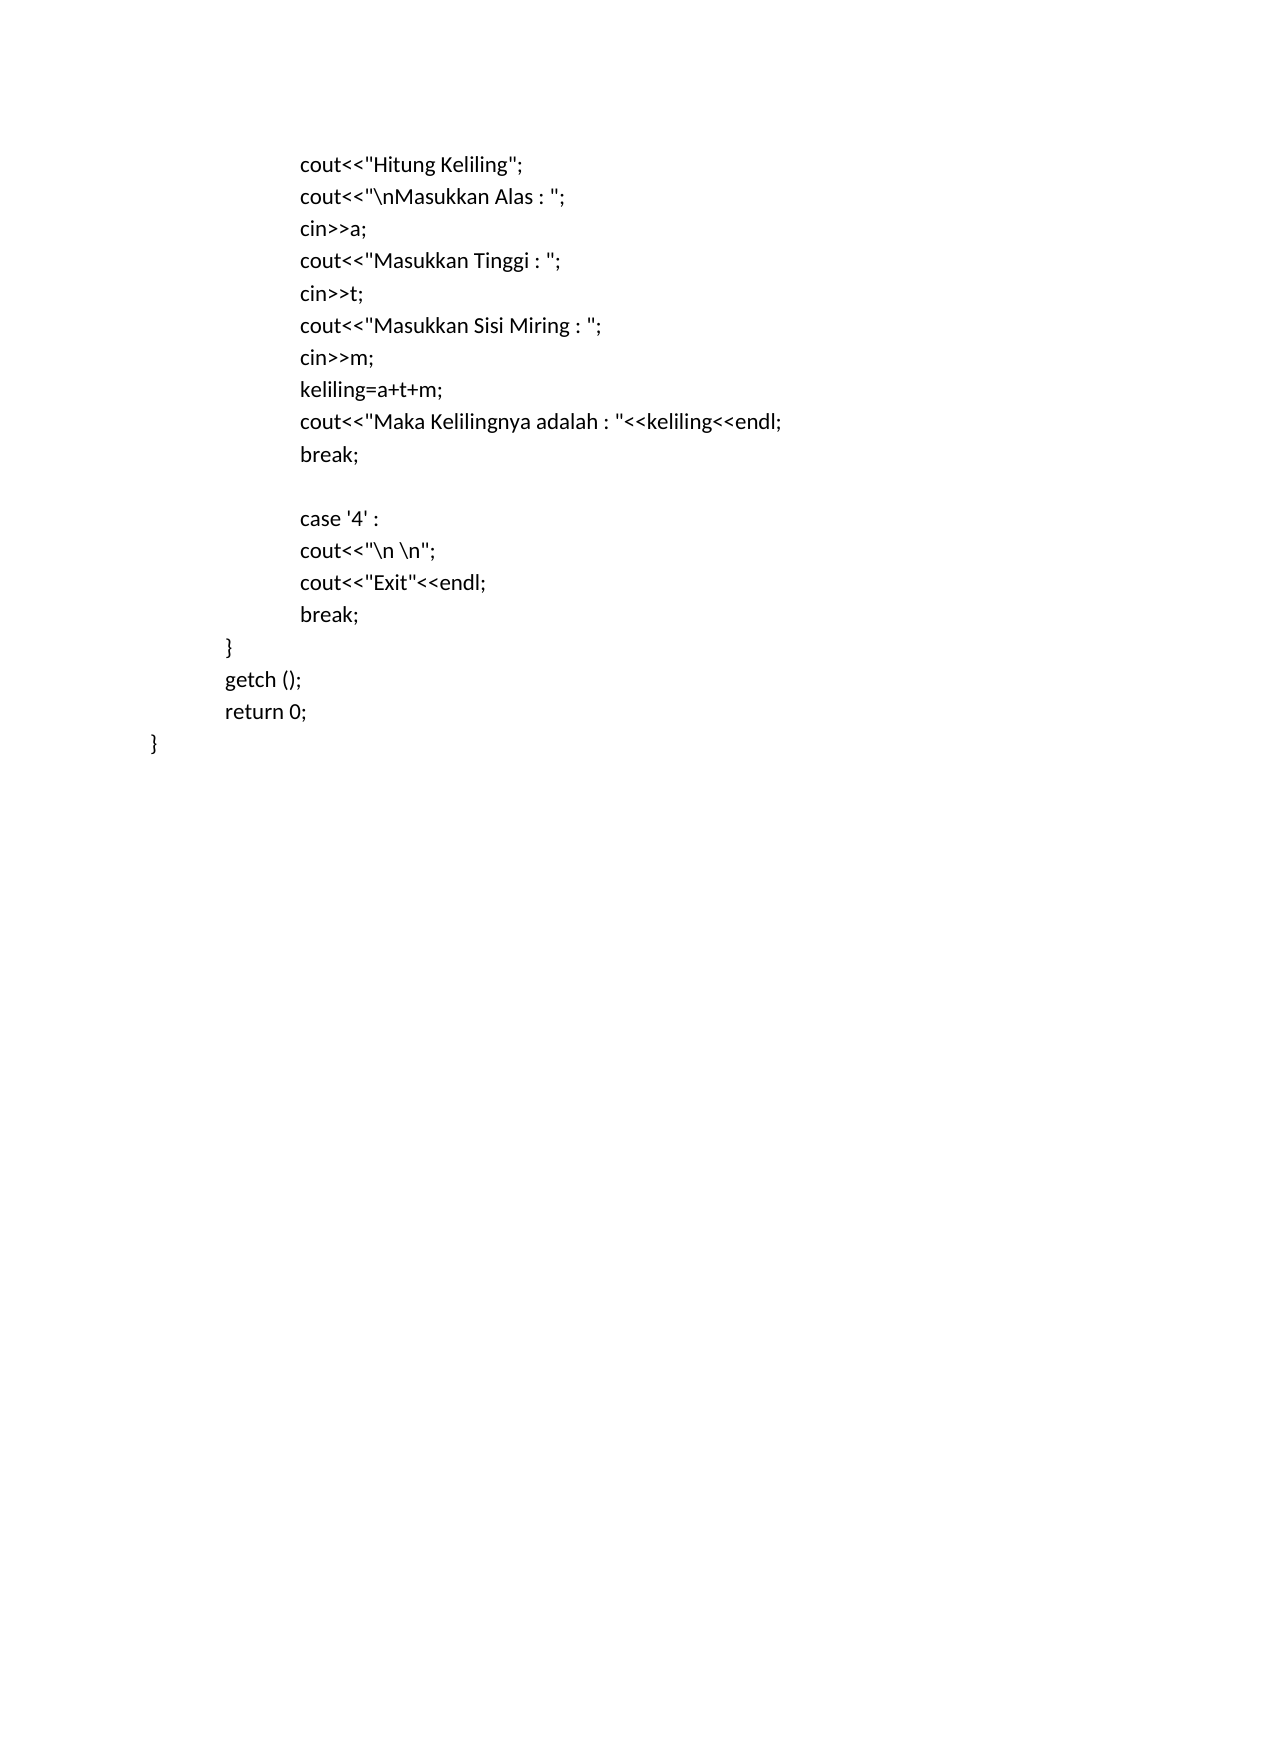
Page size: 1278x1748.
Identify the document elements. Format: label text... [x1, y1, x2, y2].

text cout<<"\nMasukkan Alas : "; [150, 182, 1127, 210]
text cout<<"Exit"<<endl; [150, 568, 1127, 596]
text cout<<"Masukkan Sisi Miring : "; [150, 311, 1127, 339]
text } [150, 729, 1127, 757]
text cin>>m; [150, 343, 1127, 371]
text } [150, 633, 1127, 661]
text case '4' : [150, 504, 1127, 532]
text break; [150, 601, 1127, 629]
text cout<<"Hitung Keliling"; [150, 150, 1127, 178]
text cin>>t; [150, 279, 1127, 307]
text getch (); [150, 665, 1127, 693]
text cout<<"\n \n"; [150, 536, 1127, 564]
text return 0; [150, 697, 1127, 725]
text cout<<"Masukkan Tinggi : "; [150, 247, 1127, 274]
text keliling=a+t+m; [150, 375, 1127, 403]
text cin>>a; [150, 214, 1127, 242]
text cout<<"Maka Kelilingnya adalah : "<<keliling<<endl; [150, 407, 1127, 436]
text break; [150, 440, 1127, 468]
